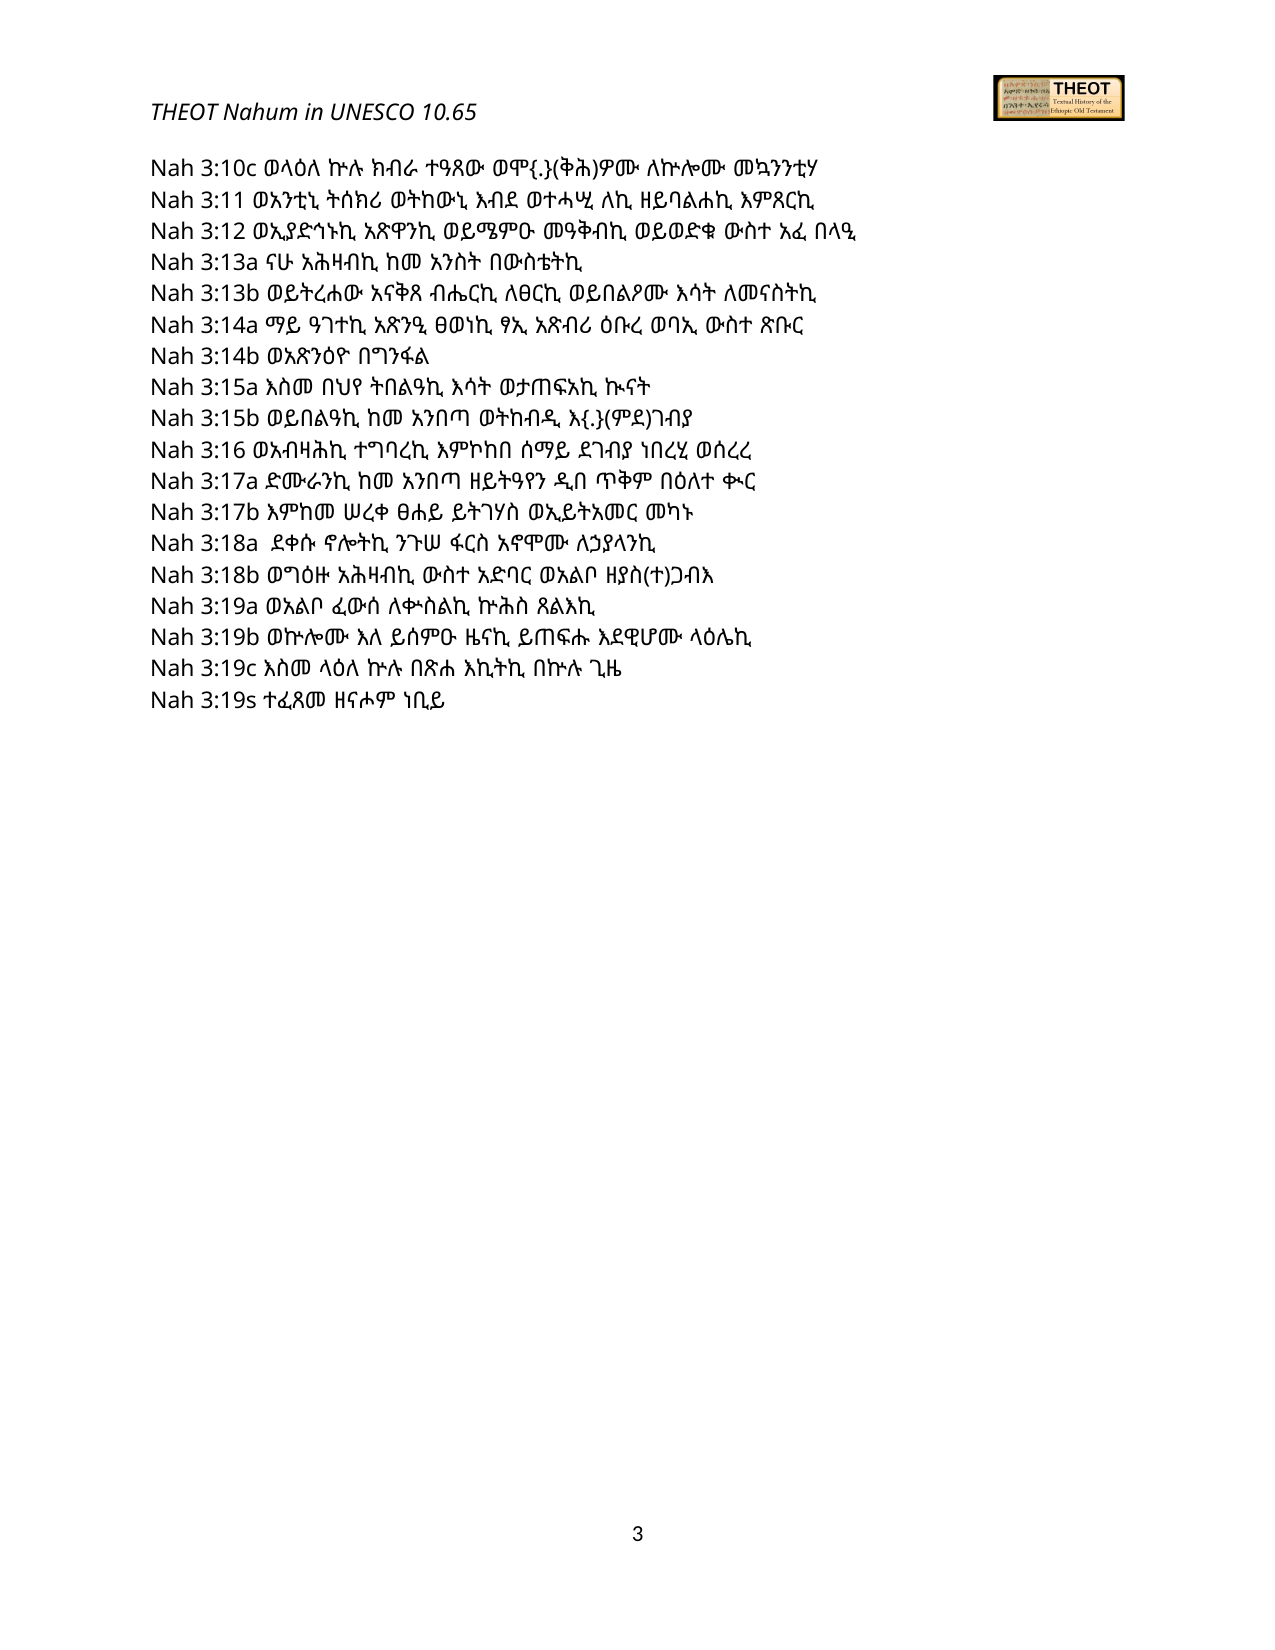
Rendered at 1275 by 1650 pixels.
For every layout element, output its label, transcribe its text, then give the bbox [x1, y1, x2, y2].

text Nah 3:13a ናሁ አሕዛብኪ ከመ አንስት በውስቴትኪ [150, 246, 1125, 277]
picture [993, 75, 1125, 121]
text Nah 3:19s ተፈጸመ ዘናሖም ነቢይ [150, 683, 1125, 715]
text Nah 3:18b ወግዕዙ አሕዛብኪ ውስተ አድባር ወአልቦ ዘያስ(ተ)ጋብእ [150, 558, 1125, 590]
text Nah 3:14a ማይ ዓገተኪ አጽንዒ ፀወነኪ ፃኢ አጽብሪ ዕቡረ ወባኢ ውስተ ጽቡር [150, 308, 1125, 340]
text Nah 3:18a ደቀሱ ኖሎትኪ ንጉሠ ፋርስ አኖሞሙ ለኃያላንኪ [150, 527, 1125, 558]
text Nah 3:19a ወአልቦ ፈውሰ ለቍስልኪ ኵሕስ ጸልእኪ [150, 590, 1125, 621]
text Nah 3:11 ወአንቲኒ ትሰክሪ ወትከውኒ እብደ ወተሓሢ ለኪ ዘይባልሐኪ እምጸርኪ [150, 183, 1125, 215]
text Nah 3:16 ወአብዛሕኪ ተግባረኪ እምኮከበ ሰማይ ደገብያ ነበረሂ ወሰረረ [150, 433, 1125, 465]
text Nah 3:17b እምከመ ሠረቀ ፀሐይ ይትገሃስ ወኢይትአመር መካኑ [150, 496, 1125, 527]
text Nah 3:17a ድሙራንኪ ከመ አንበጣ ዘይትዓየን ዲበ ጥቅም በዕለተ ቊር [150, 465, 1125, 496]
text Nah 3:15b ወይበልዓኪ ከመ አንበጣ ወትከብዲ እ{.}(ምደ)ገብያ [150, 402, 1125, 433]
text Nah 3:19b ወኵሎሙ እለ ይሰምዑ ዜናኪ ይጠፍሑ እደዊሆሙ ላዕሌኪ [150, 621, 1125, 652]
text Nah 3:14b ወአጽንዕዮ በግንፋል [150, 340, 1125, 371]
text Nah 3:19c እስመ ላዕለ ኵሉ በጽሐ እኪትኪ በኵሉ ጊዜ [150, 652, 1125, 683]
text Nah 3:12 ወኢያድኅኑኪ አጽዋንኪ ወይሜምዑ መዓቅብኪ ወይወድቁ ውስተ አፈ በላዒ [150, 215, 1125, 246]
text Nah 3:13b ወይትረሐው አናቅጸ ብሔርኪ ለፀርኪ ወይበልዖሙ እሳት ለመናስትኪ [150, 277, 1125, 308]
text Nah 3:10c ወላዕለ ኵሉ ክብራ ተዓጸው ወሞ{.}(ቅሕ)ዎሙ ለኵሎሙ መኳንንቲሃ [150, 152, 1125, 183]
text Nah 3:15a እስመ በህየ ትበልዓኪ እሳት ወታጠፍአኪ ኲናት [150, 371, 1125, 402]
